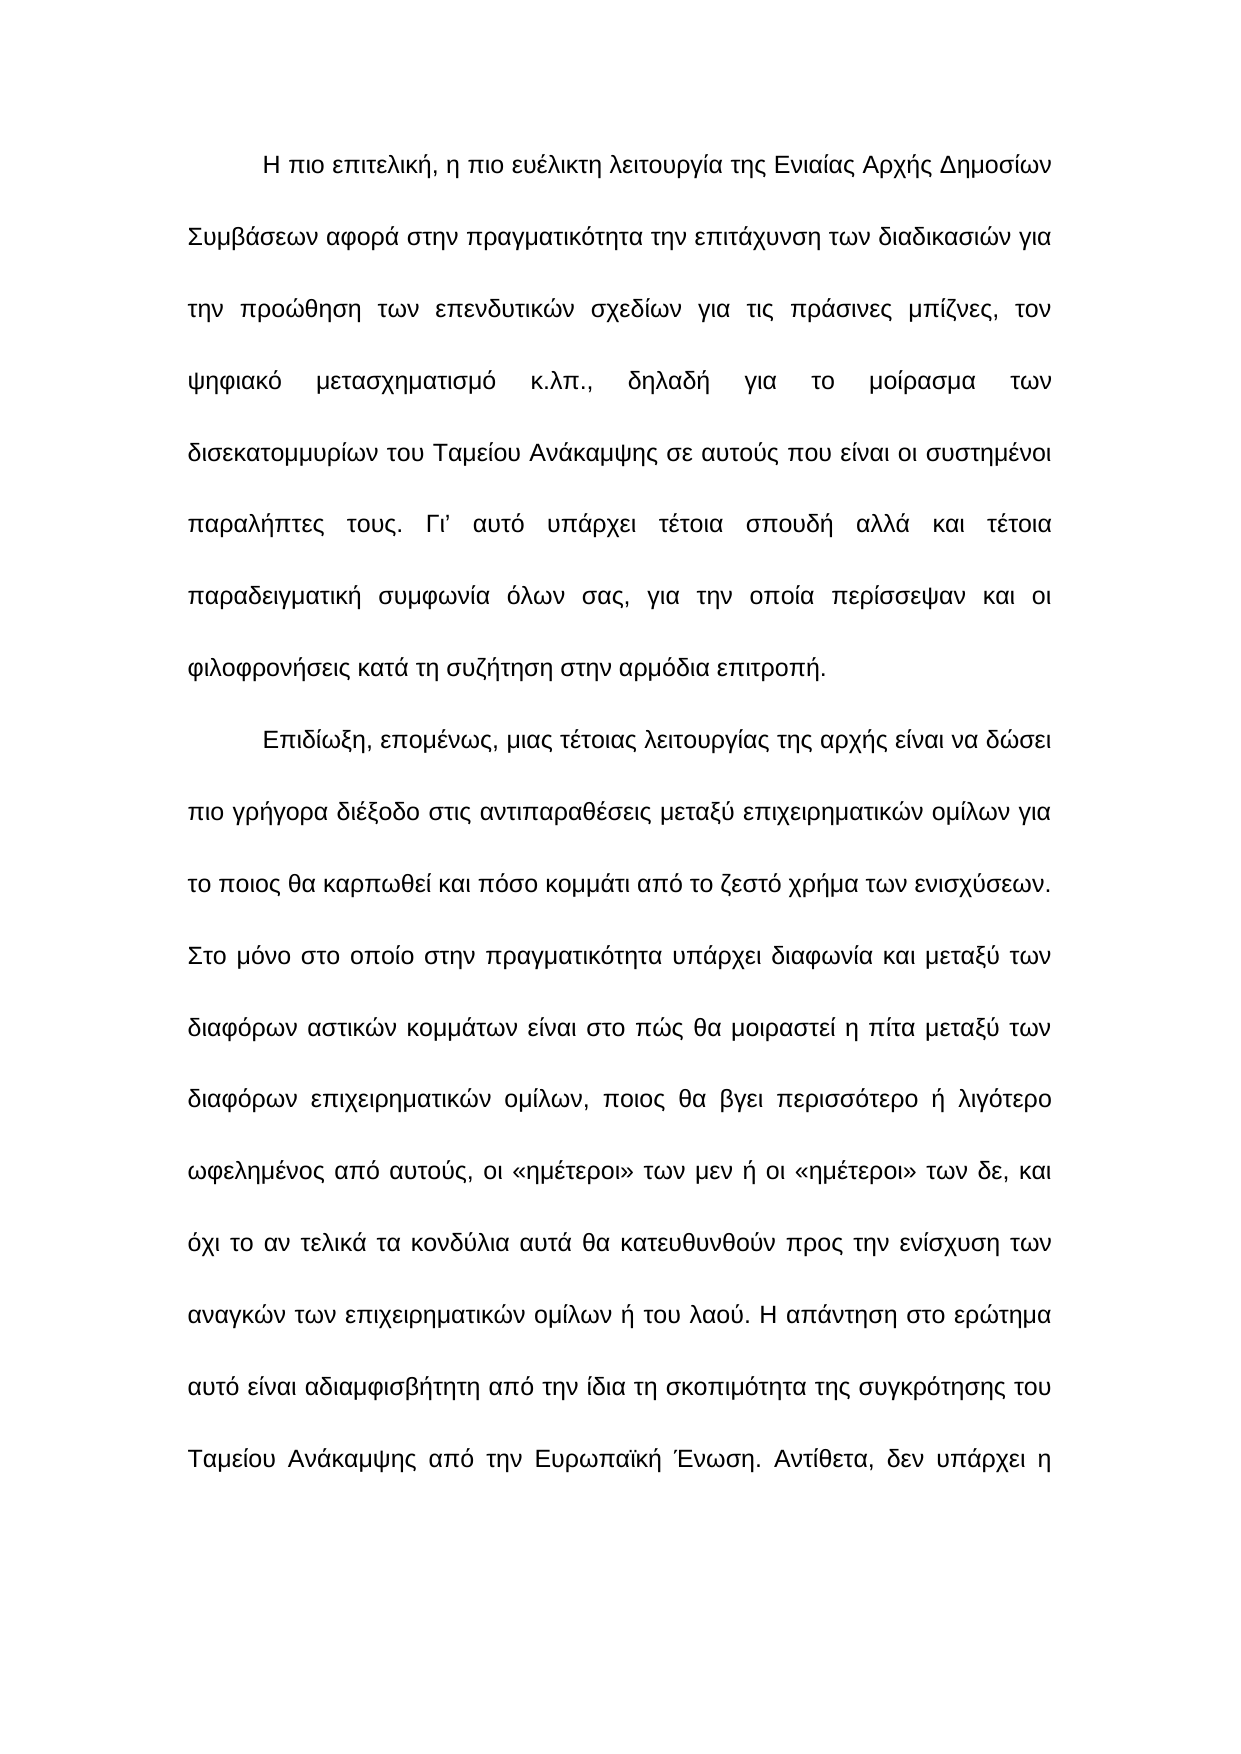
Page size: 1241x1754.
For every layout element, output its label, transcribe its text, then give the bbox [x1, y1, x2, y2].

text Η πιο επιτελική, η πιο ευέλικτη λειτουργία της Ενιαίας Αρχής Δημοσίων Συμβάσεων αφορά στην πραγματικότητα την επιτάχυνση των διαδικασιών για την προώθηση των επενδυτικών σχεδίων για τις πράσινες μπίζνες, τον ψηφιακό μετασχηματισμό κ.λπ., δηλαδή για το μοίρασμα των δισεκατομμυρίων του Ταμείου Ανάκαμψης σε αυτούς που είναι οι συστημένοι παραλήπτες τους. Γι’ αυτό υπάρχει τέτοια σπουδή αλλά και τέτοια παραδειγματική συμφωνία όλων σας, για την οποία περίσσεψαν και οι φιλοφρονήσεις κατά τη συζήτηση στην αρμόδια επιτροπή. [187, 150, 1053, 682]
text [187, 725, 1053, 1472]
